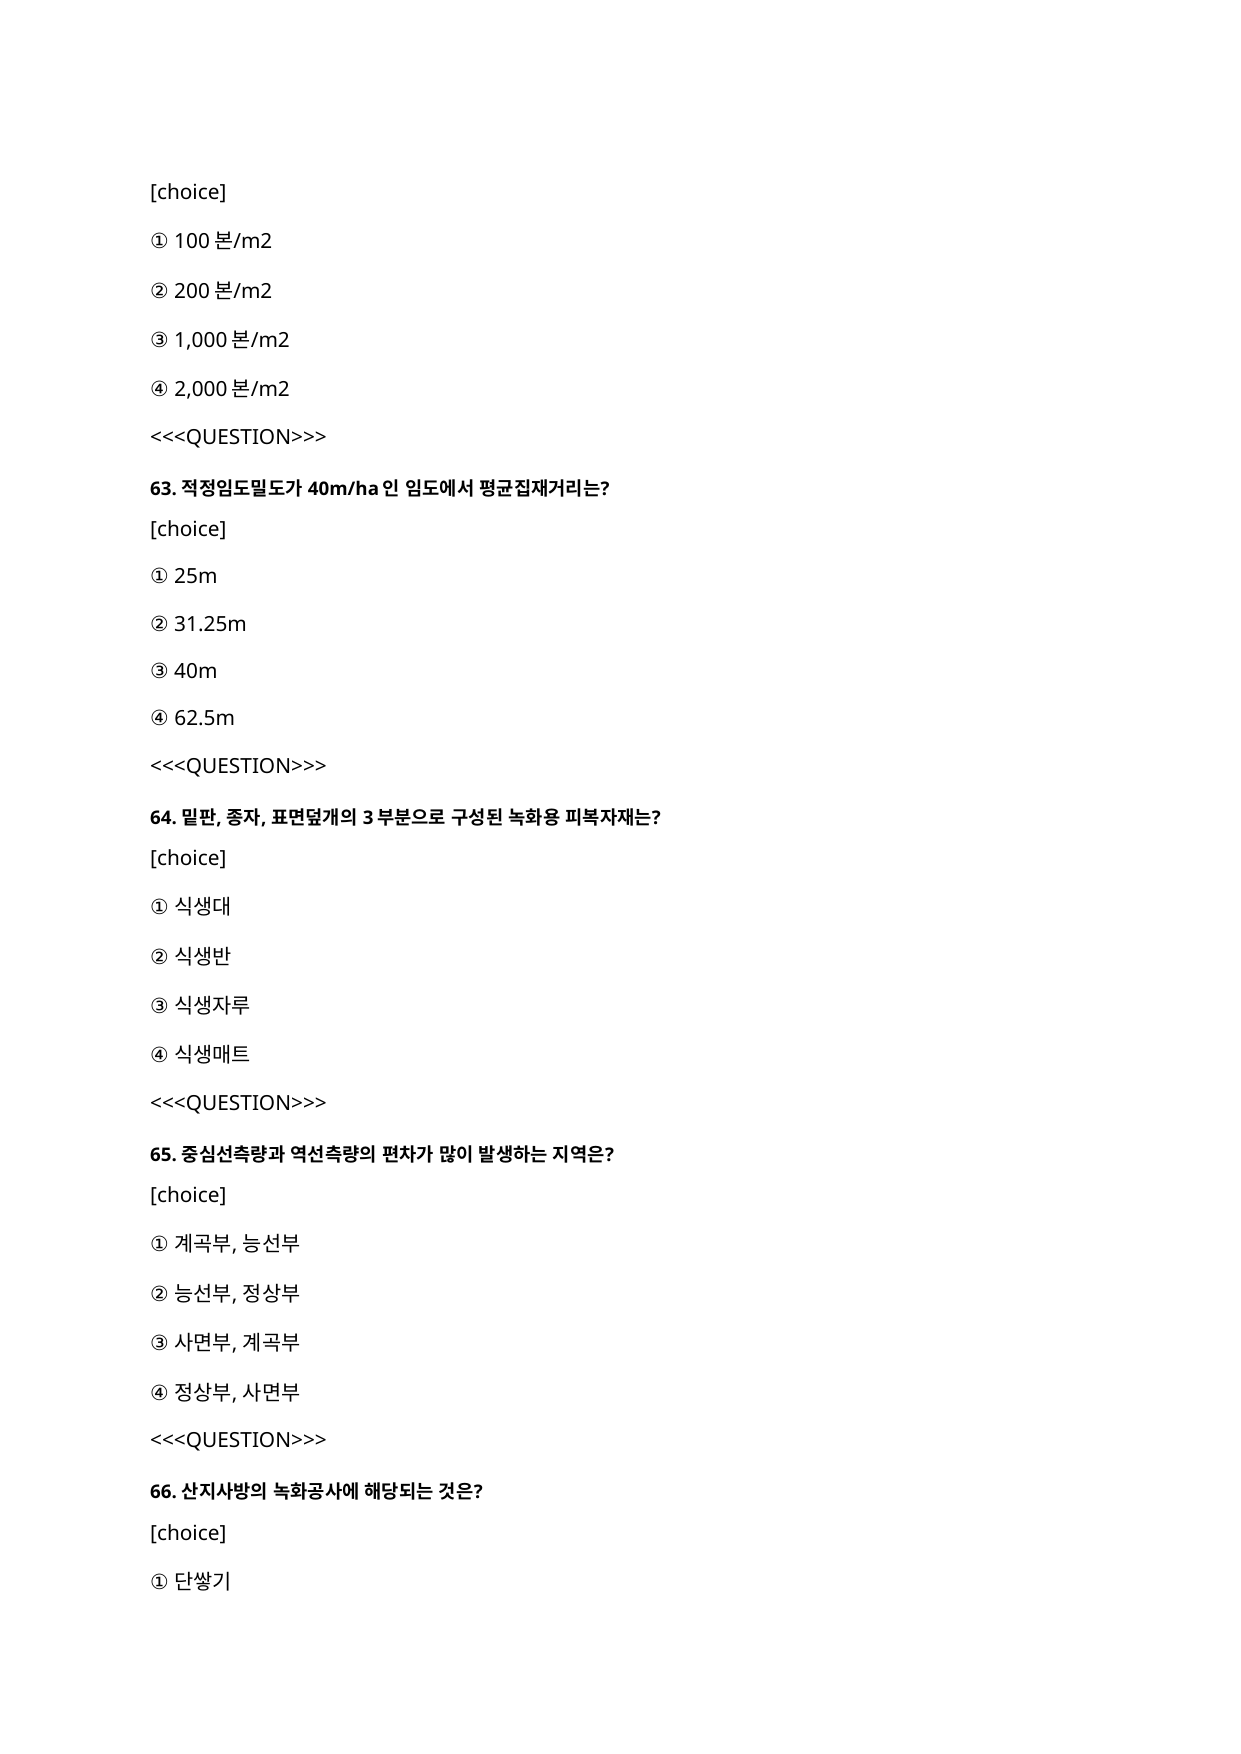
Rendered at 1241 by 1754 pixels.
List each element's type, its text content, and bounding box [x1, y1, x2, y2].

text [choice] [150, 843, 1090, 872]
text <<<QUESTION>>> [150, 1088, 1090, 1116]
text ② 식생반 [150, 940, 1090, 970]
text ④ 정상부, 사면부 [150, 1376, 1090, 1406]
text ① 단쌓기 [150, 1565, 1090, 1595]
text 66. 산지사방의 녹화공사에 해당되는 것은? [150, 1477, 1090, 1504]
text ③ 사면부, 계곡부 [150, 1326, 1090, 1357]
text [choice] [150, 514, 1090, 543]
text [choice] [150, 177, 1090, 206]
text <<<QUESTION>>> [150, 422, 1090, 450]
text ③ 1,000본/m2 [150, 323, 1090, 353]
text ① 100본/m2 [150, 224, 1090, 255]
text ② 31.25m [150, 609, 1090, 637]
text ③ 40m [150, 656, 1090, 685]
text ④ 식생매트 [150, 1039, 1090, 1069]
text ① 식생대 [150, 891, 1090, 921]
text ① 25m [150, 562, 1090, 590]
text [choice] [150, 1518, 1090, 1546]
text <<<QUESTION>>> [150, 1425, 1090, 1454]
text ② 200본/m2 [150, 274, 1090, 304]
text 63. 적정임도밀도가 40m/ha인 임도에서 평균집재거리는? [150, 473, 1090, 501]
text 65. 중심선측량과 역선측량의 편차가 많이 발생하는 지역은? [150, 1139, 1090, 1167]
text [choice] [150, 1180, 1090, 1209]
text 64. 밑판, 종자, 표면덮개의 3부분으로 구성된 녹화용 피복자재는? [150, 802, 1090, 829]
text ③ 식생자루 [150, 989, 1090, 1019]
text <<<QUESTION>>> [150, 751, 1090, 779]
text ① 계곡부, 능선부 [150, 1228, 1090, 1258]
text ④ 62.5m [150, 703, 1090, 732]
text ④ 2,000본/m2 [150, 373, 1090, 403]
text ② 능선부, 정상부 [150, 1277, 1090, 1307]
